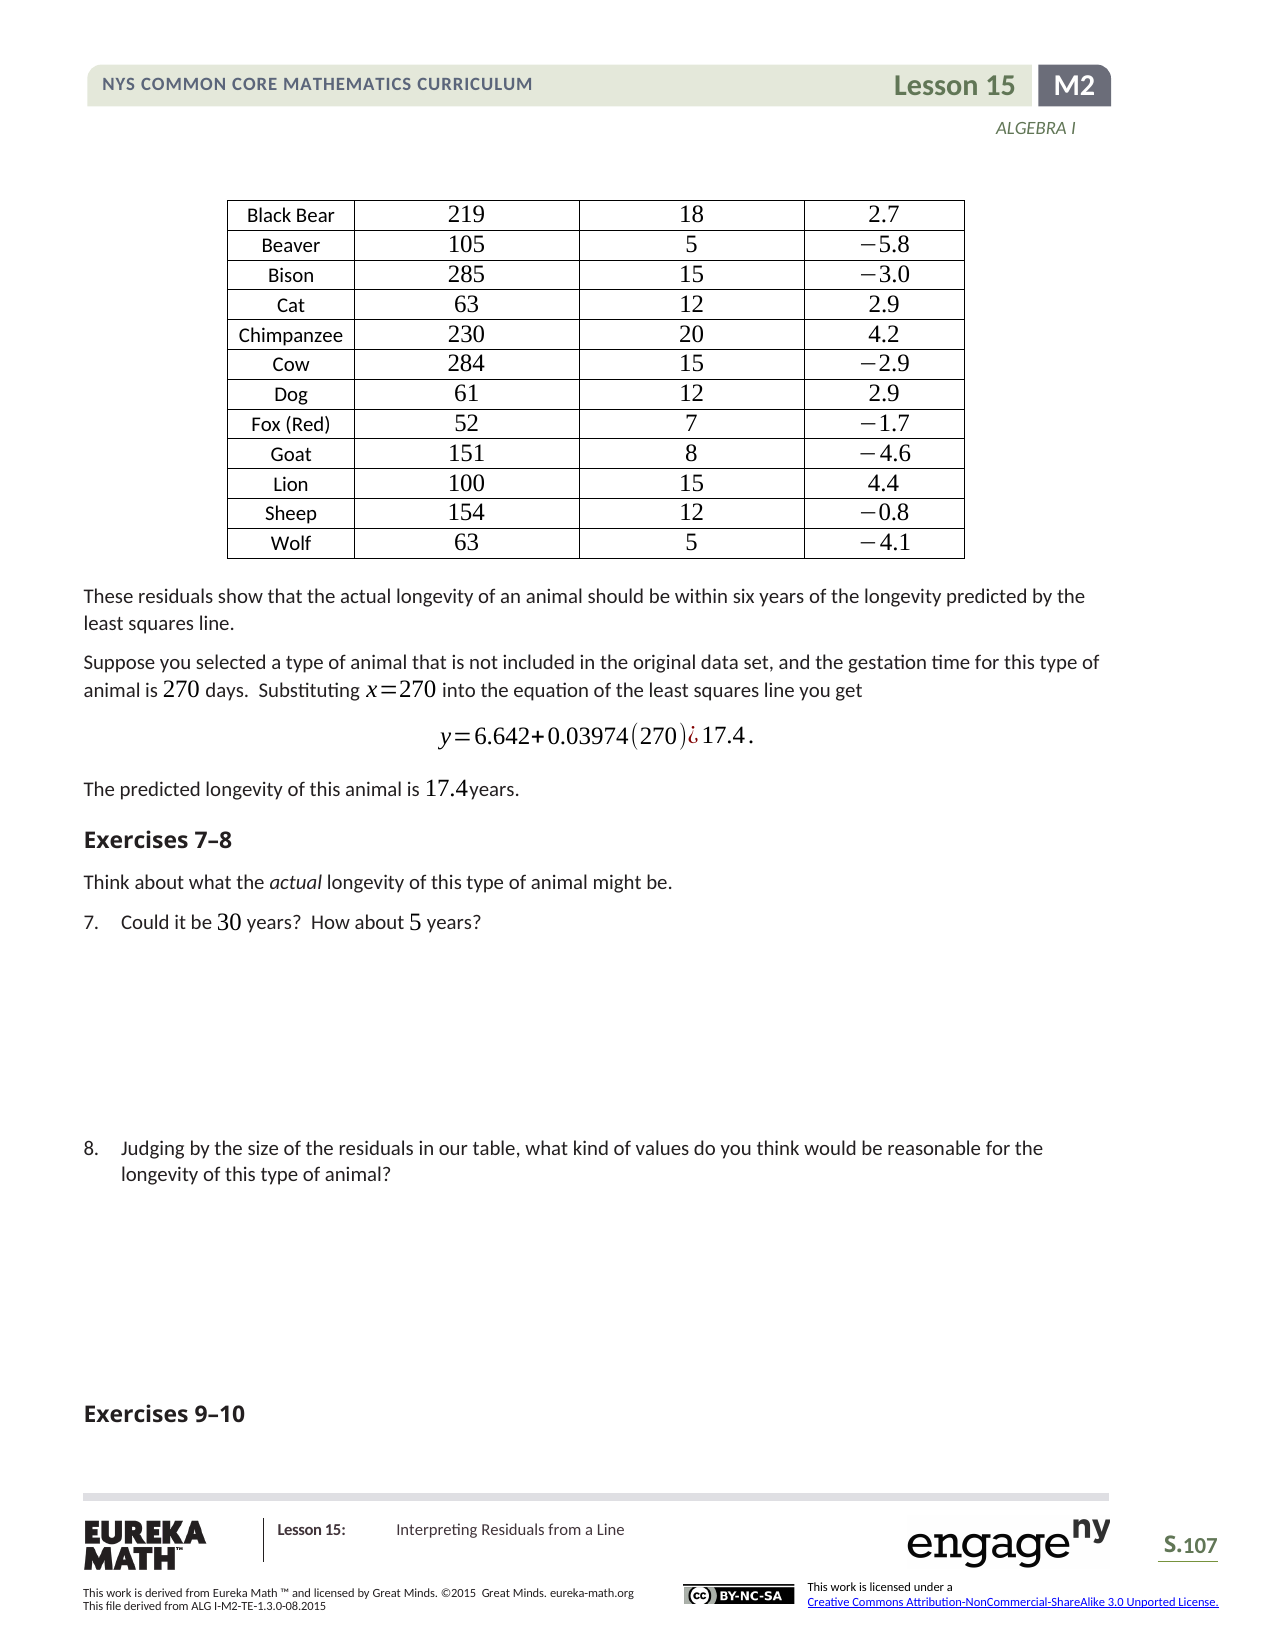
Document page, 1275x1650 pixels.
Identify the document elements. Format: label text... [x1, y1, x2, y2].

table_cell [580, 290, 804, 319]
table_cell [805, 261, 964, 289]
table_cell [805, 499, 964, 528]
table_cell [580, 201, 804, 230]
table_cell [805, 201, 964, 230]
table_cell Dog [228, 380, 354, 408]
table_cell [805, 320, 964, 349]
table_cell [355, 469, 579, 498]
table_cell [805, 290, 964, 319]
table_cell Cat [228, 290, 354, 319]
table_cell Black Bear [228, 201, 354, 230]
picture [74, 1513, 209, 1574]
text Think about what the actual longevity of this type of animal might be. [83, 869, 1108, 895]
table_cell [580, 231, 804, 259]
table_cell Lion [228, 469, 354, 498]
table_cell Wolf [228, 529, 354, 557]
table_cell [805, 529, 964, 557]
table_cell Cow [228, 350, 354, 379]
table_cell Fox (Red) [228, 410, 354, 438]
table_cell [355, 201, 579, 230]
table_cell Sheep [228, 499, 354, 528]
table_cell [805, 469, 964, 498]
table_cell [805, 380, 964, 408]
table_cell [355, 231, 579, 259]
text Judging by the size of the residuals in our table, what kind of values do you think would be reasonable for the longevity of this type of animal? [83, 1135, 1108, 1187]
table_cell [805, 410, 964, 438]
table_cell [580, 469, 804, 498]
text Exercises 7–8 [83, 824, 1108, 855]
text Exercises 9–10 [83, 1398, 1108, 1429]
list Could it be years? How about years? [83, 908, 1108, 936]
table_cell [355, 529, 579, 557]
table_cell Beaver [228, 231, 354, 259]
table_cell [580, 320, 804, 349]
table_cell [580, 380, 804, 408]
table_cell [580, 350, 804, 379]
table_cell [580, 499, 804, 528]
table_cell [355, 380, 579, 408]
table_cell Bison [228, 261, 354, 289]
table_cell [355, 350, 579, 379]
table_cell [805, 439, 964, 468]
table_cell Goat [228, 439, 354, 468]
table_cell [355, 410, 579, 438]
table_cell [805, 231, 964, 259]
picture [906, 1515, 1110, 1569]
text The predicted longevity of this animal is years. [83, 775, 1108, 803]
text Suppose you selected a type of animal that is not included in the original data set, and the gestation time for this type of animal is days. Substituting into the equation of the least squares line you get [83, 649, 1108, 704]
text These residuals show that the actual longevity of an animal should be within six years of the longevity predicted by the least squares line. [83, 583, 1108, 636]
table_cell [355, 320, 579, 349]
table_cell [355, 499, 579, 528]
table_cell Chimpanzee [228, 320, 354, 349]
table_cell [580, 439, 804, 468]
table_cell [580, 529, 804, 557]
table_cell [355, 290, 579, 319]
table_cell [355, 439, 579, 468]
table_cell [355, 261, 579, 289]
picture [681, 1584, 794, 1604]
table_cell [580, 410, 804, 438]
table_cell [805, 350, 964, 379]
table_cell [580, 261, 804, 289]
